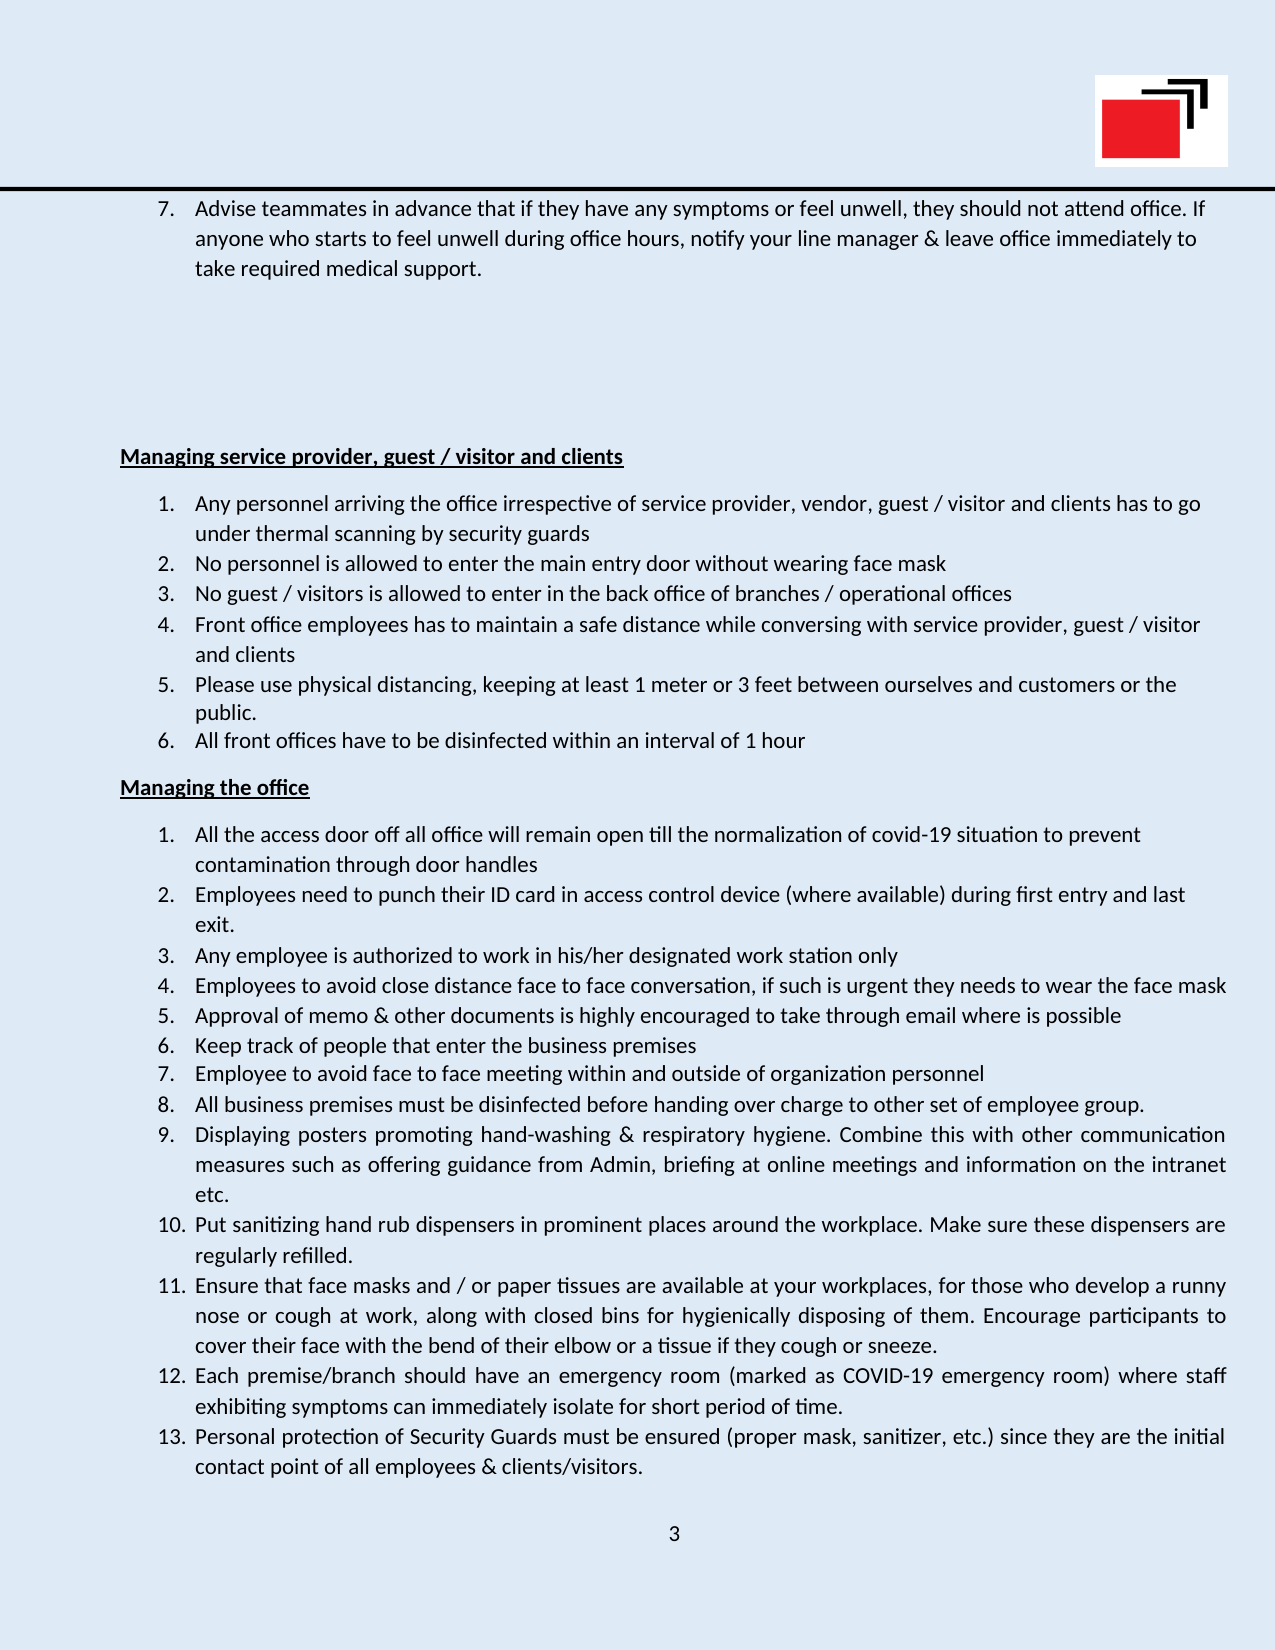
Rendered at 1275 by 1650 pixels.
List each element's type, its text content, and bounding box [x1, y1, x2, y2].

text Managing service provider, guest / visitor and clients [120, 442, 1228, 470]
list All front offices have to be disinfected within an interval of 1 hour [157, 726, 1228, 754]
text Managing the office [120, 773, 1228, 801]
list No guest / visitors is allowed to enter in the back office of branches / operational offices [157, 579, 1228, 608]
picture [1095, 75, 1229, 167]
list Employees need to punch their ID card in access control device (where available) during first entry and last exit. [157, 880, 1228, 939]
list Please use physical distancing, keeping at least 1 meter or 3 feet between ourselves and customers or the public. [157, 670, 1228, 726]
list Any employee is authorized to work in his/her designated work station only [157, 941, 1228, 969]
list Any personnel arriving the office irrespective of service provider, vendor, guest / visitor and clients has to go under thermal scanning by security guards [157, 489, 1228, 547]
list Displaying posters promoting hand-washing & respiratory hygiene. Combine this with other communication measures such as offering guidance from Admin, briefing at online meetings and information on the intranet etc. [157, 1120, 1228, 1208]
list No personnel is allowed to enter the main entry door without wearing face mask [157, 549, 1228, 577]
list All the access door off all office will remain open till the normalization of covid-19 situation to prevent contamination through door handles [157, 820, 1228, 878]
list All business premises must be disinfected before handing over charge to other set of employee group. [157, 1090, 1228, 1118]
list Each premise/branch should have an emergency room (marked as COVID-19 emergency room) where staff exhibiting symptoms can immediately isolate for short period of time. [157, 1362, 1228, 1420]
list Approval of memo & other documents is highly encouraged to take through email where is possible [157, 1001, 1228, 1029]
list Employee to avoid face to face meeting within and outside of organization personnel [157, 1059, 1228, 1087]
list Personal protection of Security Guards must be ensured (proper mask, sanitizer, etc.) since they are the initial contact point of all employees & clients/visitors. [157, 1422, 1228, 1480]
list Keep track of people that enter the business premises [157, 1031, 1228, 1059]
list Put sanitizing hand rub dispensers in prominent places around the workplace. Make sure these dispensers are regularly refilled. [157, 1211, 1228, 1269]
list Advise teammates in advance that if they have any symptoms or feel unwell, they should not attend office. If anyone who starts to feel unwell during office hours, notify your line manager & leave office immediately to take required medical support. [157, 194, 1228, 283]
list Employees to avoid close distance face to face conversation, if such is urgent they needs to wear the face mask [157, 971, 1228, 999]
list Ensure that face masks and / or paper tissues are available at your workplaces, for those who develop a runny nose or cough at work, along with closed bins for hygienically disposing of them. Encourage participants to cover their face with the bend of their elbow or a tissue if they cough or sneeze. [157, 1271, 1228, 1359]
list Front office employees has to maintain a safe distance while conversing with service provider, guest / visitor and clients [157, 610, 1228, 668]
